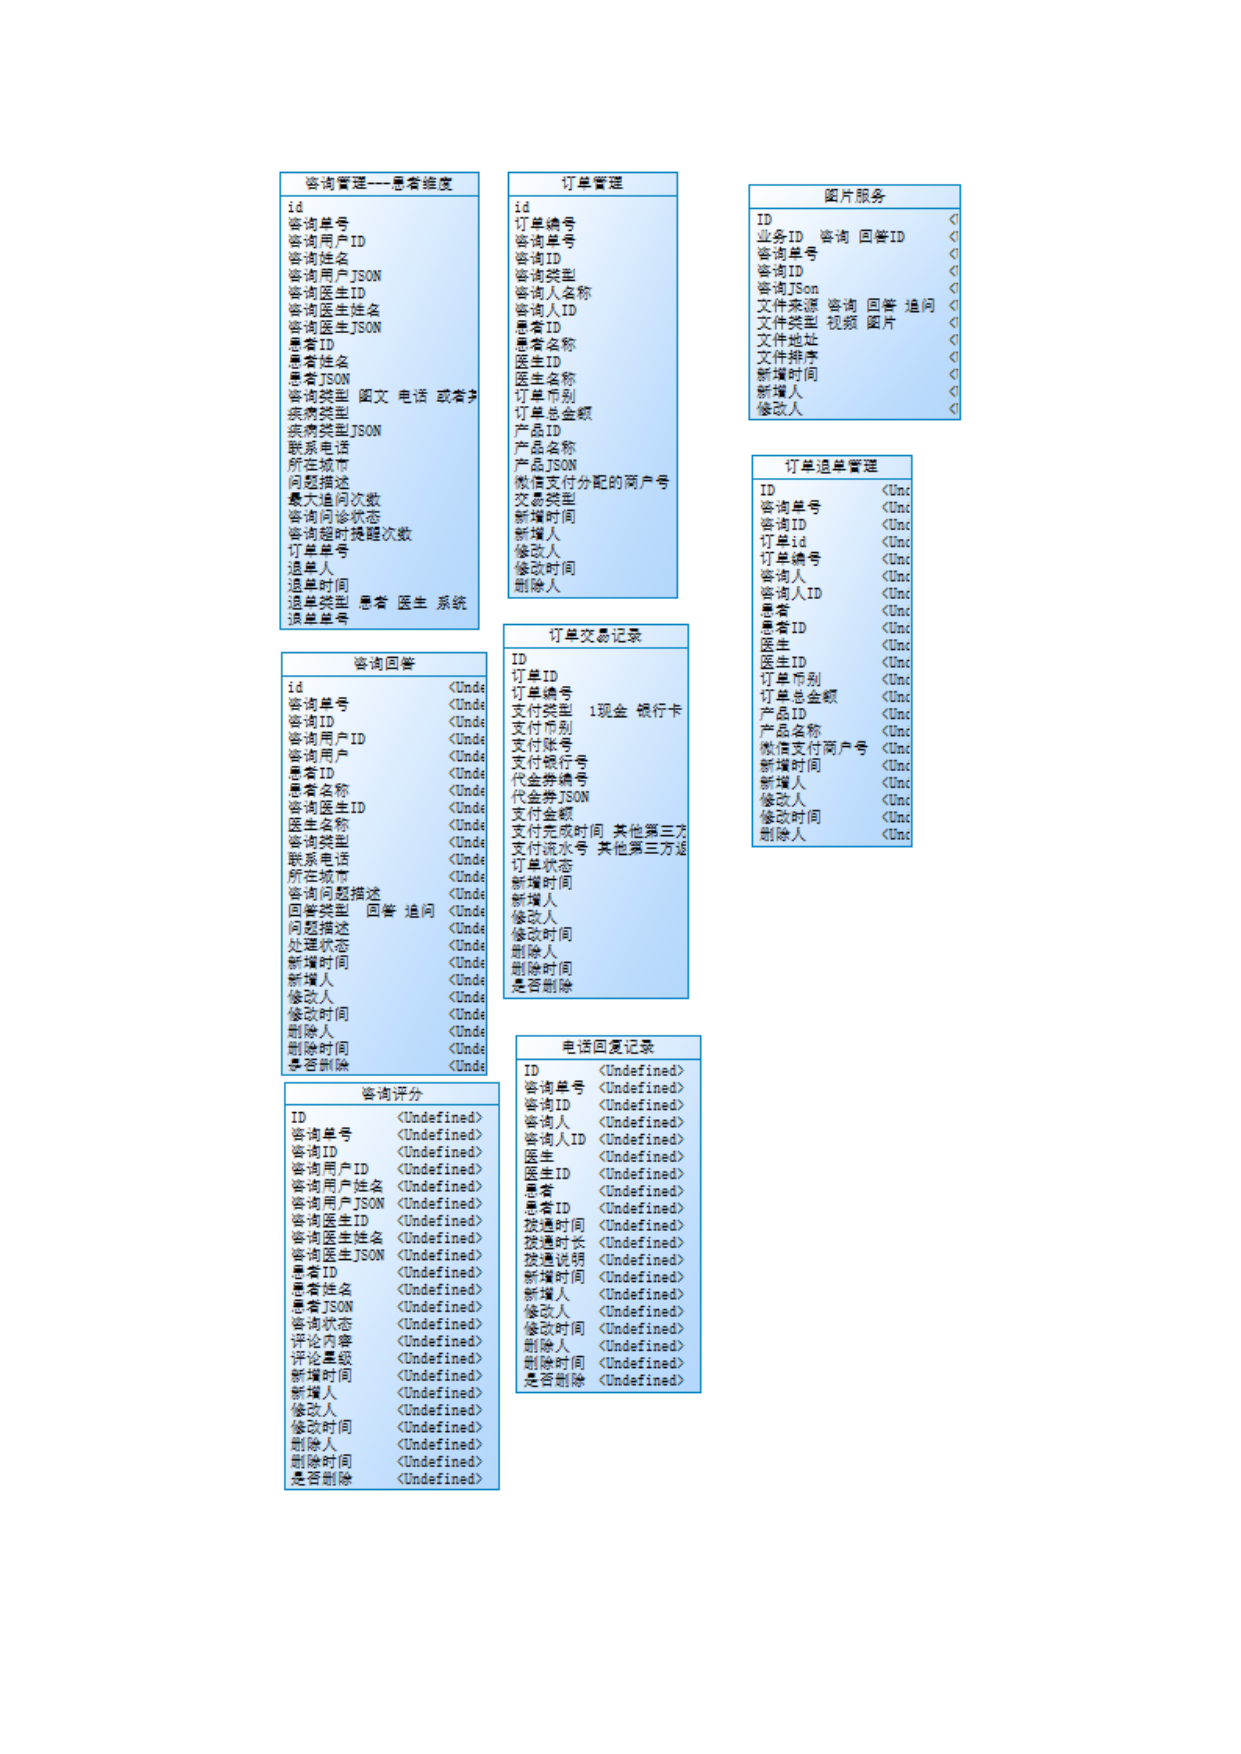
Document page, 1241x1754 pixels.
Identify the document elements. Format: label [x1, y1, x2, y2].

picture [225, 162, 1088, 1525]
